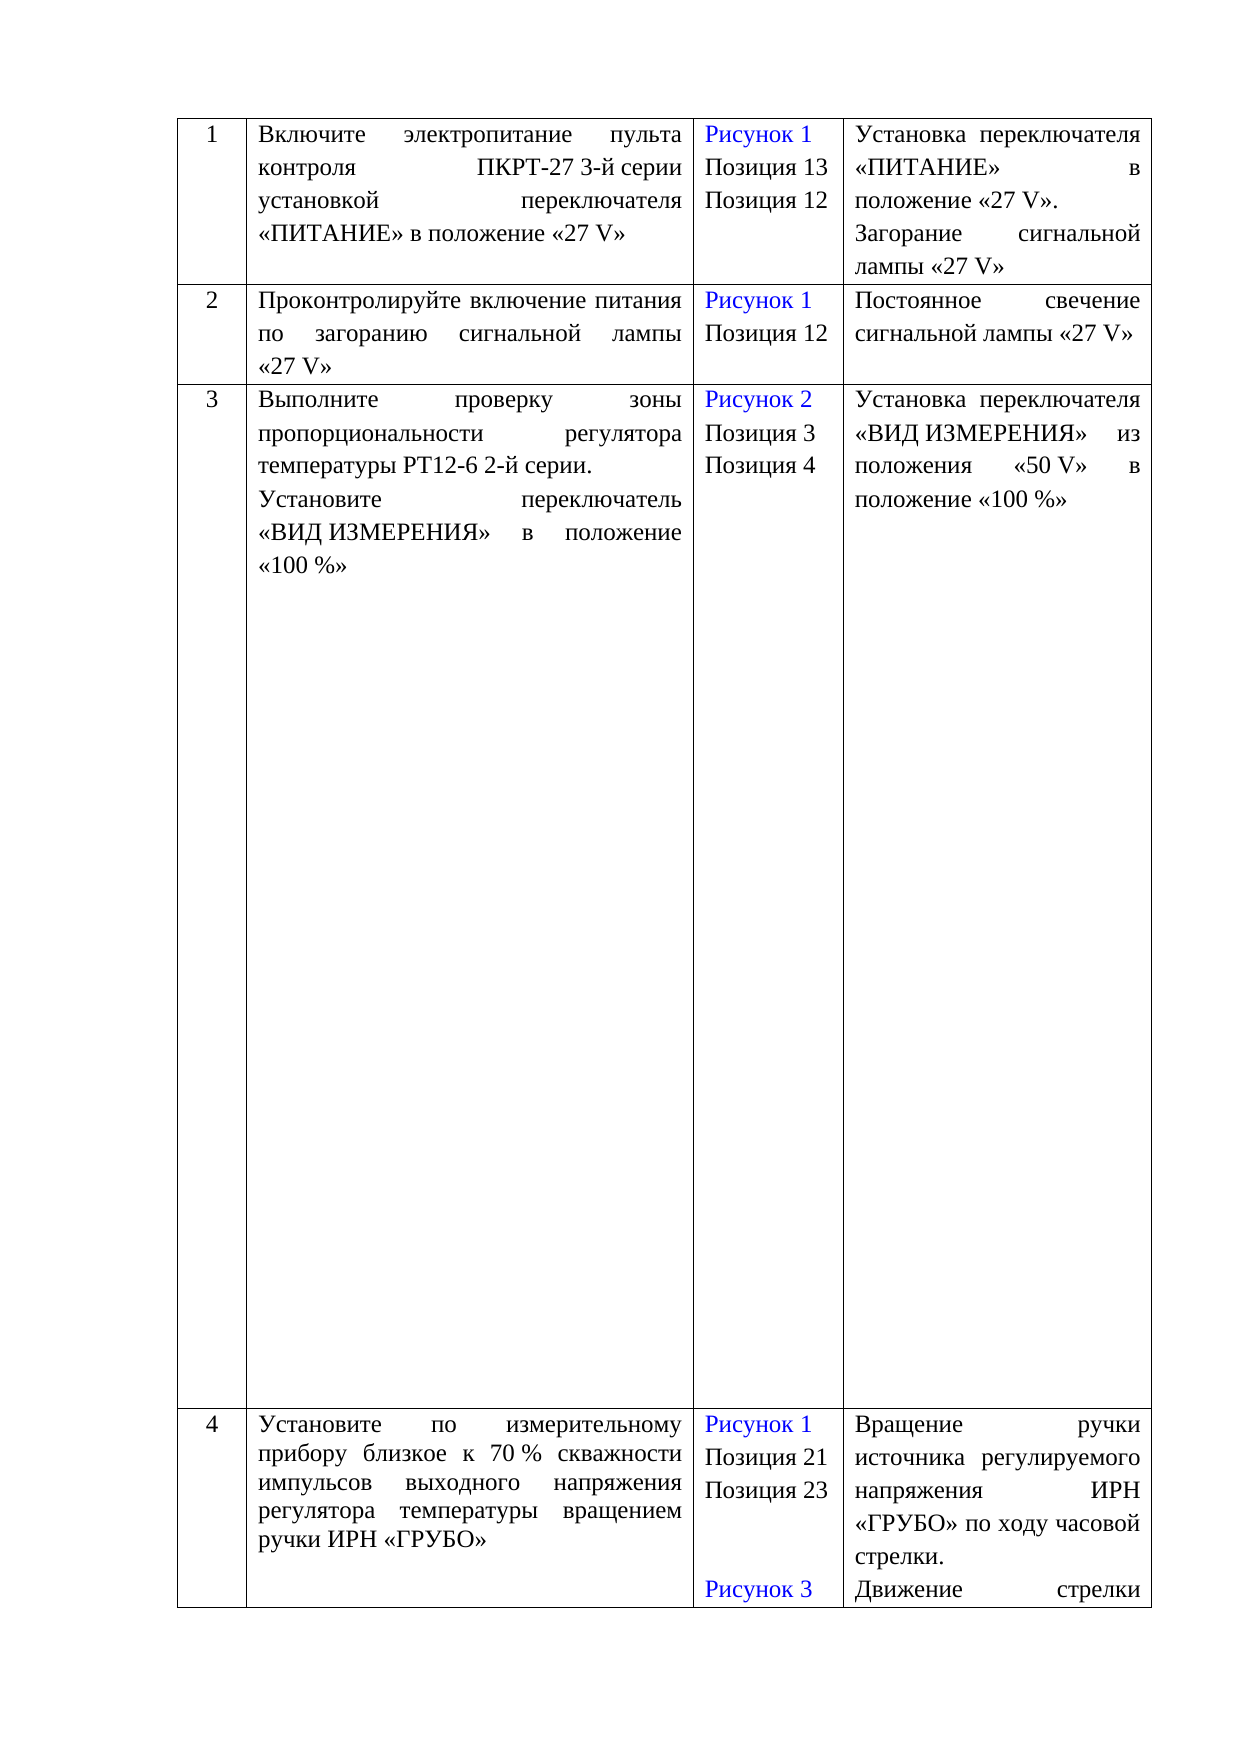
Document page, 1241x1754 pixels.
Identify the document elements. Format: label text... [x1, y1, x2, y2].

table_cell 1 [178, 119, 246, 284]
table_cell Рисунок 2 Позиция 3 Позиция 4 [694, 385, 843, 1408]
table_cell Включите электропитание пульта контроля ПКРТ-27 3-й серии установкой переключателя «ПИТАНИЕ» в положение «27 V» [247, 119, 693, 284]
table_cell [247, 1409, 693, 1607]
table_cell Рисунок 1 Позиция 12 [694, 285, 843, 383]
table_cell Постоянное свечение сигнальной лампы «27 V» [844, 285, 1151, 383]
table_cell 2 [178, 285, 246, 383]
table_cell Установка переключателя «ПИТАНИЕ» в положение «27 V». Загорание сигнальной лампы «27 V» [844, 119, 1151, 284]
table_cell Рисунок 1 Позиция 13 Позиция 12 [694, 119, 843, 284]
table_cell 3 [178, 385, 246, 1408]
table_cell Установка переключателя «ВИД ИЗМЕРЕНИЯ» из положения «50 V» в положение «100 %» [844, 385, 1151, 1408]
table_cell Проконтролируйте включение питания по загоранию сигнальной лампы «27 V» [247, 285, 693, 383]
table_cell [694, 1409, 843, 1607]
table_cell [844, 1409, 1151, 1607]
table_cell 4 [178, 1409, 246, 1607]
table_cell Выполните проверку зоны пропорциональности регулятора температуры РТ12-6 2-й серии. Установите переключатель «ВИД ИЗМЕРЕНИЯ» в положение «100 %» [247, 385, 693, 1408]
